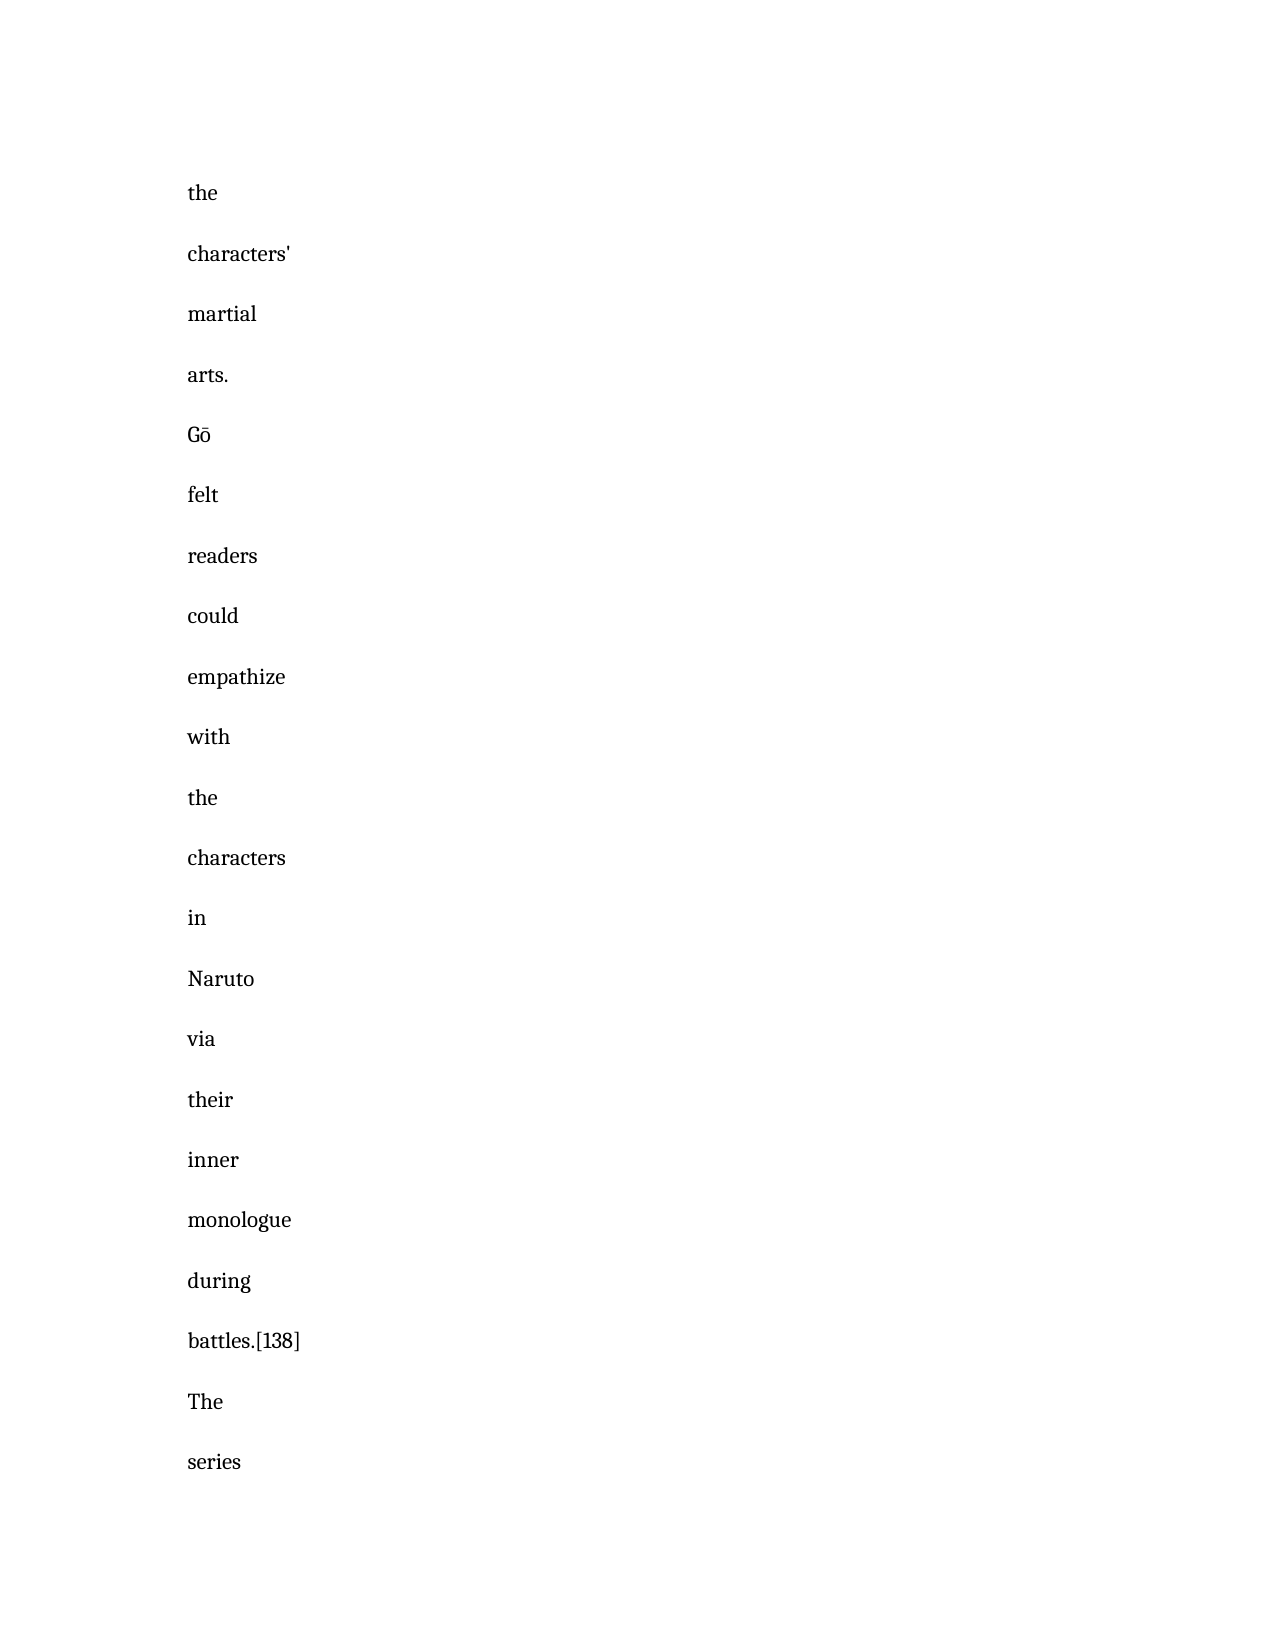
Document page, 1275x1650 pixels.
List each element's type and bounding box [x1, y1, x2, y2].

text [187, 150, 1087, 1475]
